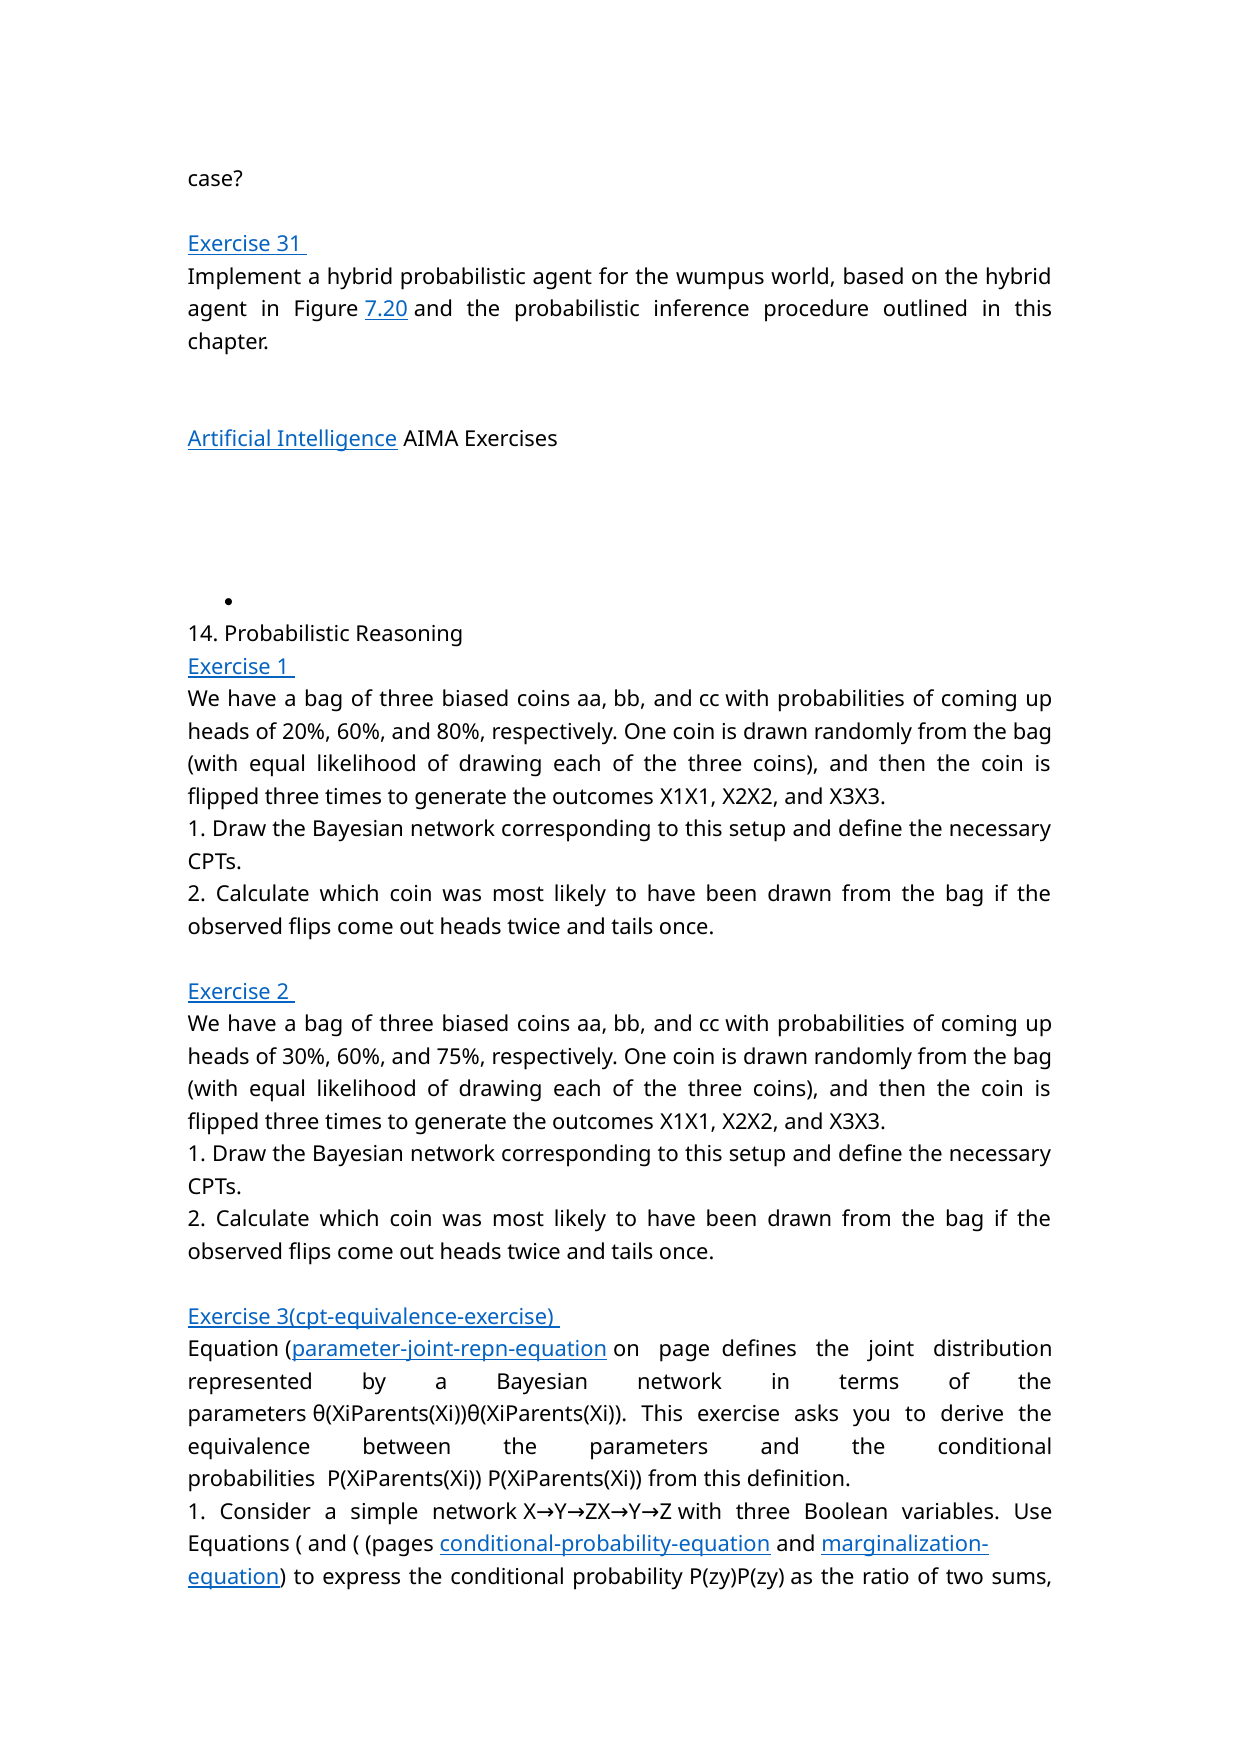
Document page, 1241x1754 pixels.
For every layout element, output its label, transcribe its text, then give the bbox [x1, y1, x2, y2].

text Artificial Intelligence AIMA Exercises [187, 422, 1053, 454]
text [187, 1332, 1053, 1592]
text We have a bag of three biased coins aa, bb, and cc with probabilities of coming up heads of 30%, 60%, and 75%, respectively. One coin is drawn randomly from the bag (with equal likelihood of drawing each of the three coins), and then the coin is flipped three times to generate the outcomes X1X1, X2X2, and X3X3. 1. Draw the Bayesian network corresponding to this setup and define the necessary CPTs. 2. Calculate which coin was most likely to have been drawn from the bag if the observed flips come out heads twice and tails once. [187, 1007, 1053, 1267]
text Implement a hybrid probabilistic agent for the wumpus world, based on the hybrid agent in Figure 7.20 and the probabilistic inference procedure outlined in this chapter. [187, 259, 1053, 357]
text Exercise 3(cpt-equivalence-exercise) [187, 1299, 1053, 1332]
text 14. Probabilistic Reasoning [187, 617, 1053, 649]
text Exercise 2 [187, 974, 1053, 1007]
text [187, 162, 1053, 194]
text Exercise 31 [187, 227, 1053, 259]
text We have a bag of three biased coins aa, bb, and cc with probabilities of coming up heads of 20%, 60%, and 80%, respectively. One coin is drawn randomly from the bag (with equal likelihood of drawing each of the three coins), and then the coin is flipped three times to generate the outcomes X1X1, X2X2, and X3X3. 1. Draw the Bayesian network corresponding to this setup and define the necessary CPTs. 2. Calculate which coin was most likely to have been drawn from the bag if the observed flips come out heads twice and tails once. [187, 682, 1053, 942]
text Exercise 1 [187, 649, 1053, 682]
